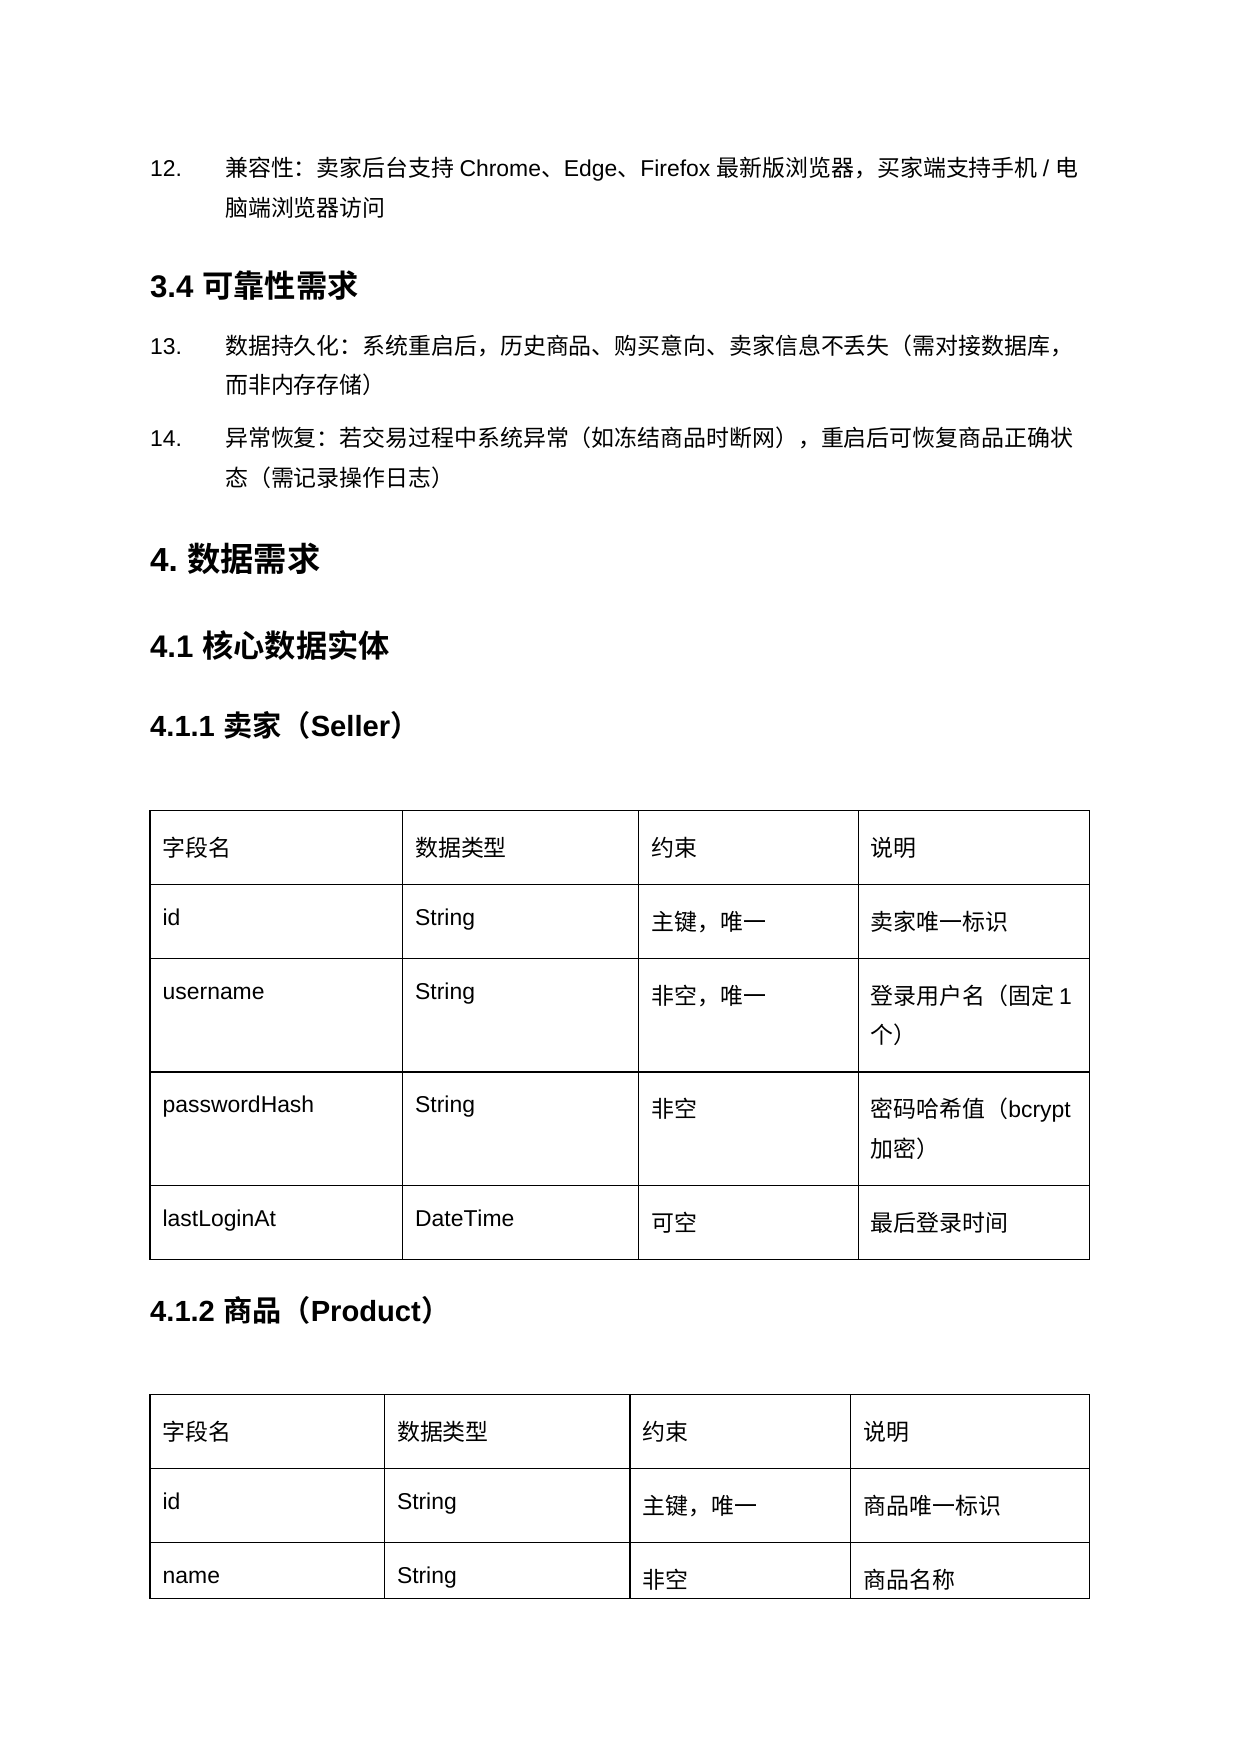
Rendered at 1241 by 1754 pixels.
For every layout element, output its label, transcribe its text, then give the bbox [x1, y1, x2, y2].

table_header 约束 [631, 1395, 850, 1468]
table_cell id [151, 1469, 384, 1542]
table_header 说明 [851, 1395, 1089, 1468]
table_cell String [385, 1543, 629, 1598]
subtitle 4.1 核心数据实体 [150, 622, 1090, 667]
subtitle 3.4 可靠性需求 [150, 261, 1090, 306]
table_header 字段名 [151, 811, 402, 884]
table_cell 登录用户名（固定 1 个） [859, 959, 1089, 1071]
table_cell 主键，唯一 [631, 1469, 850, 1542]
table_cell 主键，唯一 [639, 885, 858, 958]
table_header 数据类型 [403, 811, 638, 884]
table_cell DateTime [403, 1186, 638, 1259]
list 异常恢复：若交易过程中系统异常（如冻结商品时断网），重启后可恢复商品正确状态（需记录操作日志） [150, 419, 1090, 493]
table_header 说明 [859, 811, 1089, 884]
list 兼容性：卖家后台支持 Chrome、Edge、Firefox 最新版浏览器，买家端支持手机 / 电脑端浏览器访问 [150, 150, 1090, 223]
table_cell name [151, 1543, 384, 1598]
table_cell 非空 [639, 1073, 858, 1185]
table_header 数据类型 [385, 1395, 629, 1468]
subtitle 4. 数据需求 [150, 532, 1090, 581]
table_cell String [385, 1469, 629, 1542]
list 数据持久化：系统重启后，历史商品、购买意向、卖家信息不丢失（需对接数据库，而非内存存储） [150, 327, 1090, 401]
table_cell String [403, 959, 638, 1071]
table_cell 密码哈希值（bcrypt 加密） [859, 1073, 1089, 1185]
table_cell username [151, 959, 402, 1071]
table_cell 商品唯一标识 [851, 1469, 1089, 1542]
table_header 字段名 [151, 1395, 384, 1468]
subtitle 4.1.2 商品（Product） [150, 1287, 1090, 1329]
table_cell lastLoginAt [151, 1186, 402, 1259]
table_cell String [403, 1073, 638, 1185]
table_cell passwordHash [151, 1073, 402, 1185]
table_cell 卖家唯一标识 [859, 885, 1089, 958]
table_cell 商品名称 [851, 1543, 1089, 1598]
table_cell id [151, 885, 402, 958]
subtitle 4.1.1 卖家（Seller） [150, 703, 1090, 745]
table_cell 非空 [631, 1543, 850, 1598]
table_cell 可空 [639, 1186, 858, 1259]
table_cell String [403, 885, 638, 958]
table_cell 最后登录时间 [859, 1186, 1089, 1259]
table_cell 非空，唯一 [639, 959, 858, 1071]
table_header 约束 [639, 811, 858, 884]
